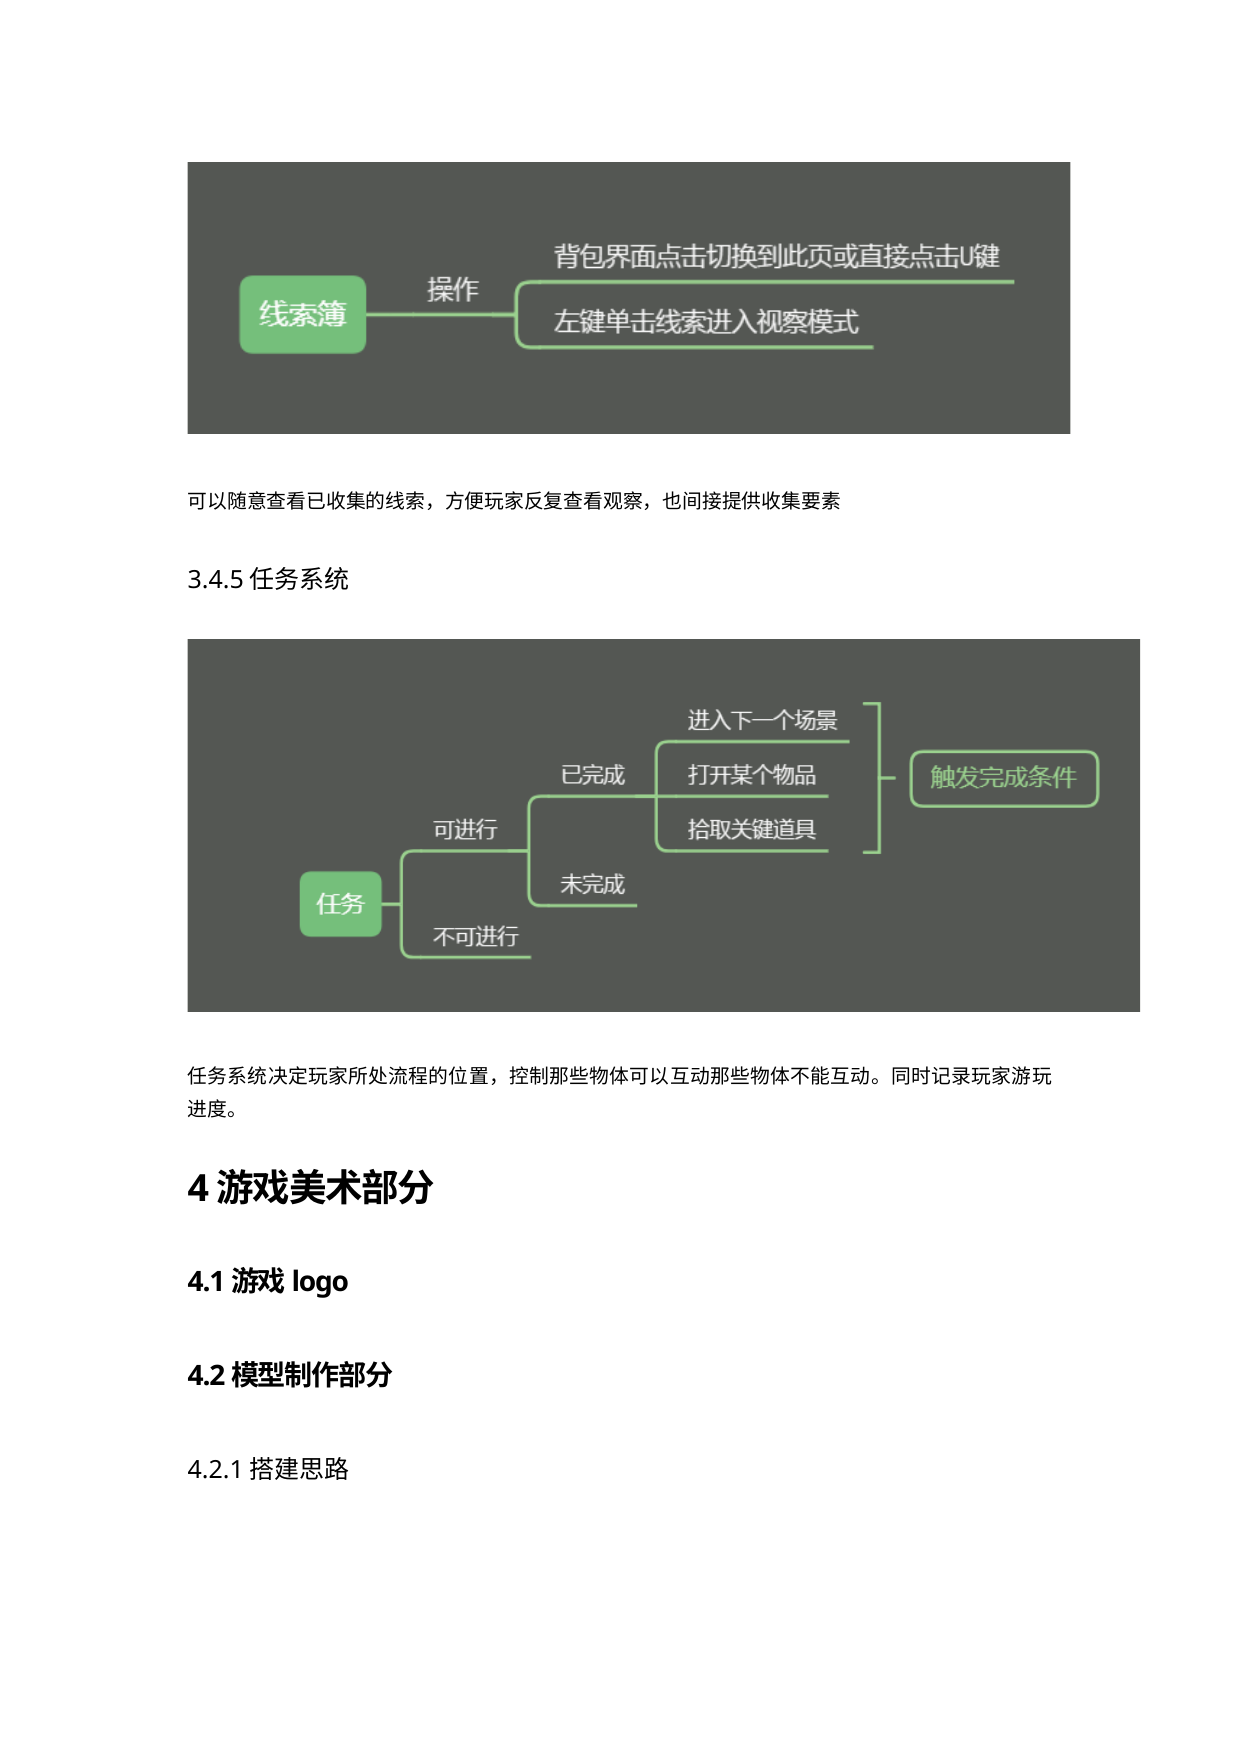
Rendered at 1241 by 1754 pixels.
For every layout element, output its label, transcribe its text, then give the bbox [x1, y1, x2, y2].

text 可以随意查看已收集的线索，方便玩家反复查看观察，也间接提供收集要素 [187, 484, 1053, 516]
picture [187, 639, 1141, 1012]
subtitle 4游戏美术部分 [187, 1153, 1053, 1218]
subtitle 3.4.5任务系统 [187, 545, 1053, 610]
picture [187, 162, 1071, 434]
subtitle 4.2模型制作部分 [187, 1341, 1053, 1406]
subtitle 4.2.1搭建思路 [187, 1435, 1053, 1500]
subtitle 4.1游戏logo [187, 1247, 1053, 1312]
text 任务系统决定玩家所处流程的位置，控制那些物体可以互动那些物体不能互动。同时记录玩家游玩进度。 [187, 1059, 1053, 1124]
